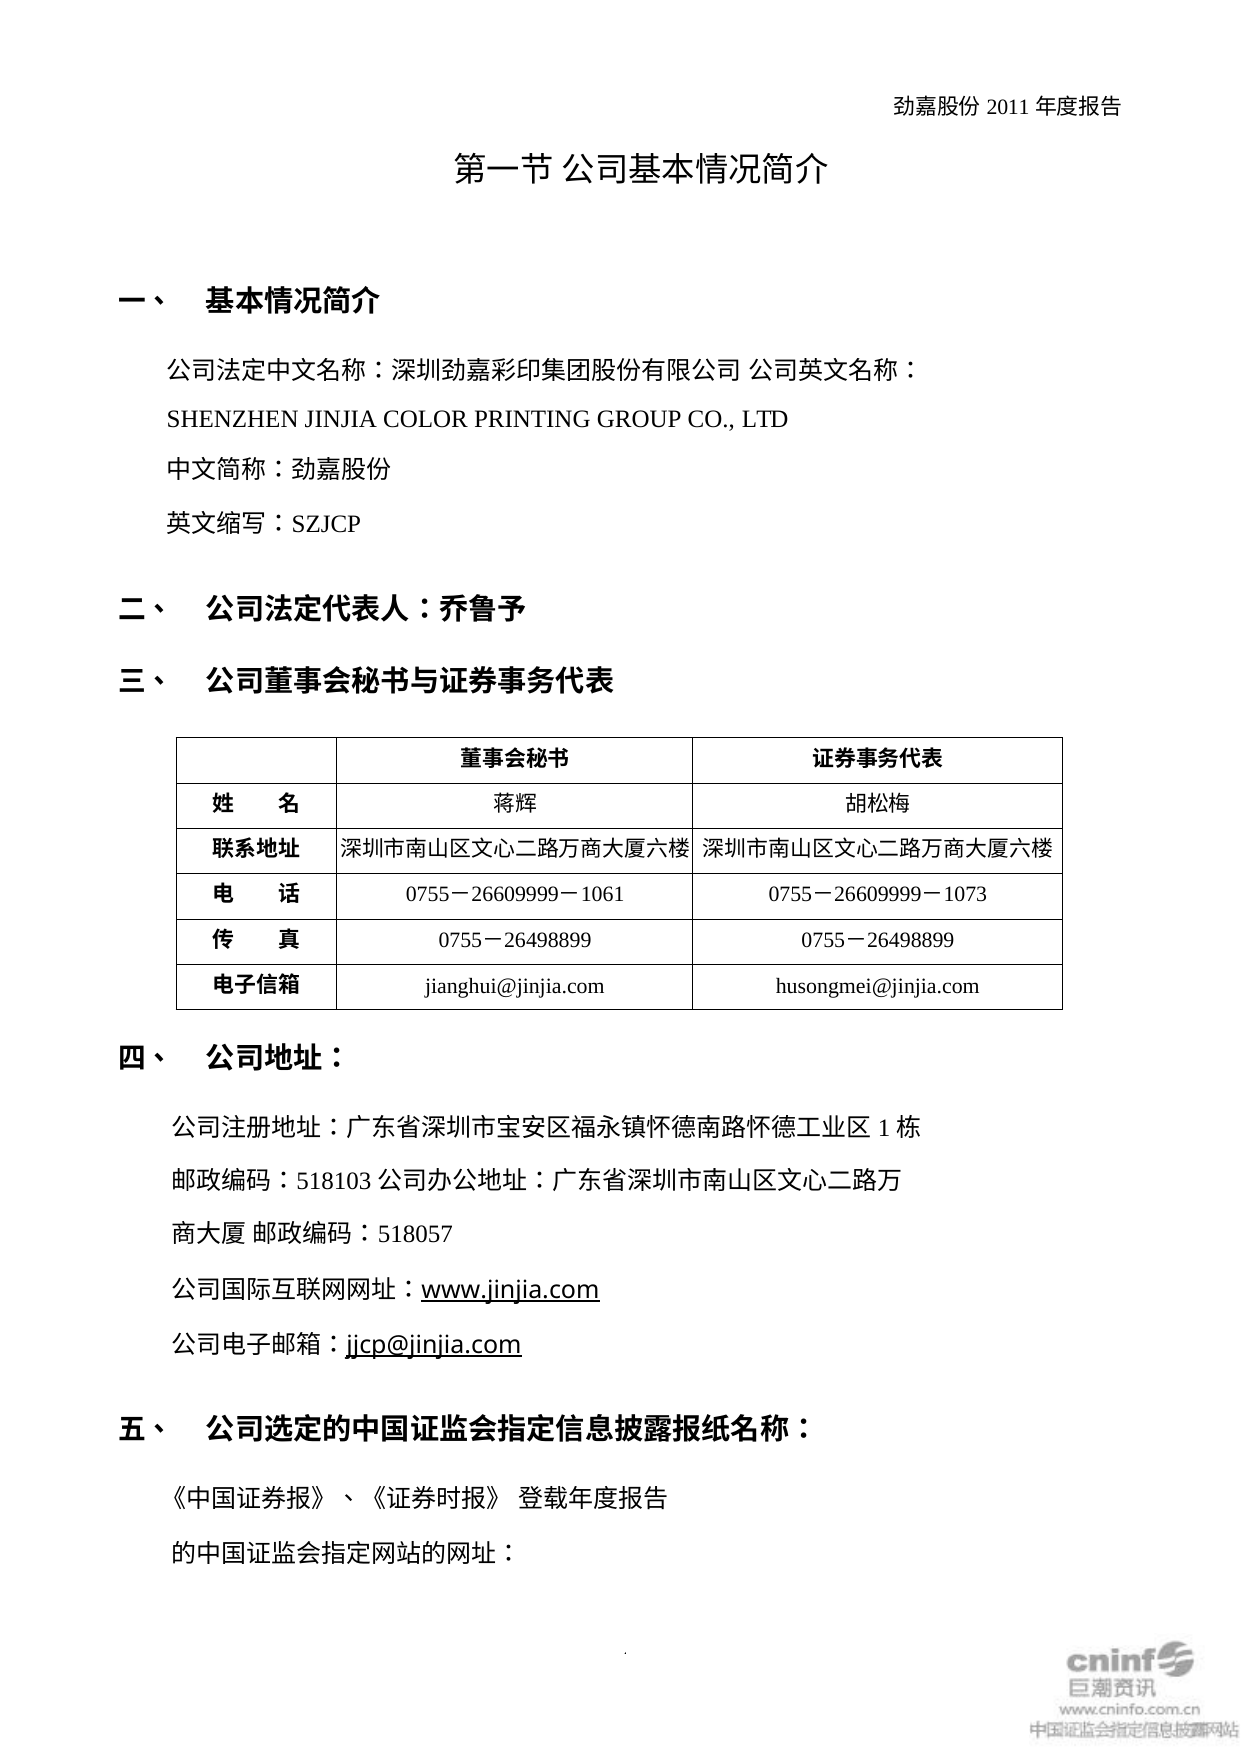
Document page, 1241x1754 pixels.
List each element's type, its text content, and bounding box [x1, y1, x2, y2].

subtitle 五、 公司选定的中国证监会指定信息披露报纸名称： [118, 1408, 1240, 1448]
table_cell 深圳市南山区文心二路万商大厦六楼 [337, 829, 692, 873]
table_cell 联系地址 [177, 829, 336, 873]
table_header 证券事务代表 [693, 738, 1062, 782]
table_cell husongmei@jinjia.com [693, 965, 1062, 1009]
table_cell jianghui@jinjia.com [337, 965, 692, 1009]
picture [1029, 1633, 1241, 1754]
text 公司电子邮箱：jjcp@jinjia.com [171, 1326, 1240, 1360]
table_cell 0755－26498899 [337, 920, 692, 964]
table_header 董事会秘书 [337, 738, 692, 782]
table_cell 0755－26609999－1073 [693, 874, 1062, 918]
table_cell 蒋辉 [337, 784, 692, 828]
table_cell 0755－26498899 [693, 920, 1062, 964]
subtitle 第一节 公司基本情况简介 [453, 146, 1240, 192]
subtitle 二、 公司法定代表人：乔鲁予 [118, 588, 1240, 628]
text 中文简称：劲嘉股份 英文缩写：SZJCP [166, 451, 393, 540]
text 公司法定中文名称：深圳劲嘉彩印集团股份有限公司 公司英文名称：SHENZHEN JINJIA COLOR PRINTING GROUP CO., LTD [166, 353, 961, 433]
table_cell 姓 名 [177, 784, 336, 828]
table_cell 深圳市南山区文心二路万商大厦六楼 [693, 829, 1062, 873]
text 公司注册地址：广东省深圳市宝安区福永镇怀德南路怀德工业区 1 栋 邮政编码：518103 公司办公地址：广东省深圳市南山区文心二路万商大厦 邮政编码：518057 [171, 1110, 923, 1249]
subtitle 一、 基本情况简介 [118, 280, 1240, 319]
subtitle 三、 公司董事会秘书与证券事务代表 [118, 660, 1240, 700]
table_cell 0755－26609999－1061 [337, 874, 692, 918]
table_header [177, 738, 336, 782]
text 《中国证券报》、《证券时报》 登载年度报告的中国证监会指定网站的网址： [162, 1481, 673, 1569]
table_cell 胡松梅 [693, 784, 1062, 828]
text 公司国际互联网网址：www.jinjia.com [171, 1271, 1240, 1306]
table_cell 电子信箱 [177, 965, 336, 1009]
subtitle 四、 公司地址： [118, 1037, 1240, 1077]
table_cell 传 真 [177, 920, 336, 964]
table_cell 电 话 [177, 874, 336, 918]
